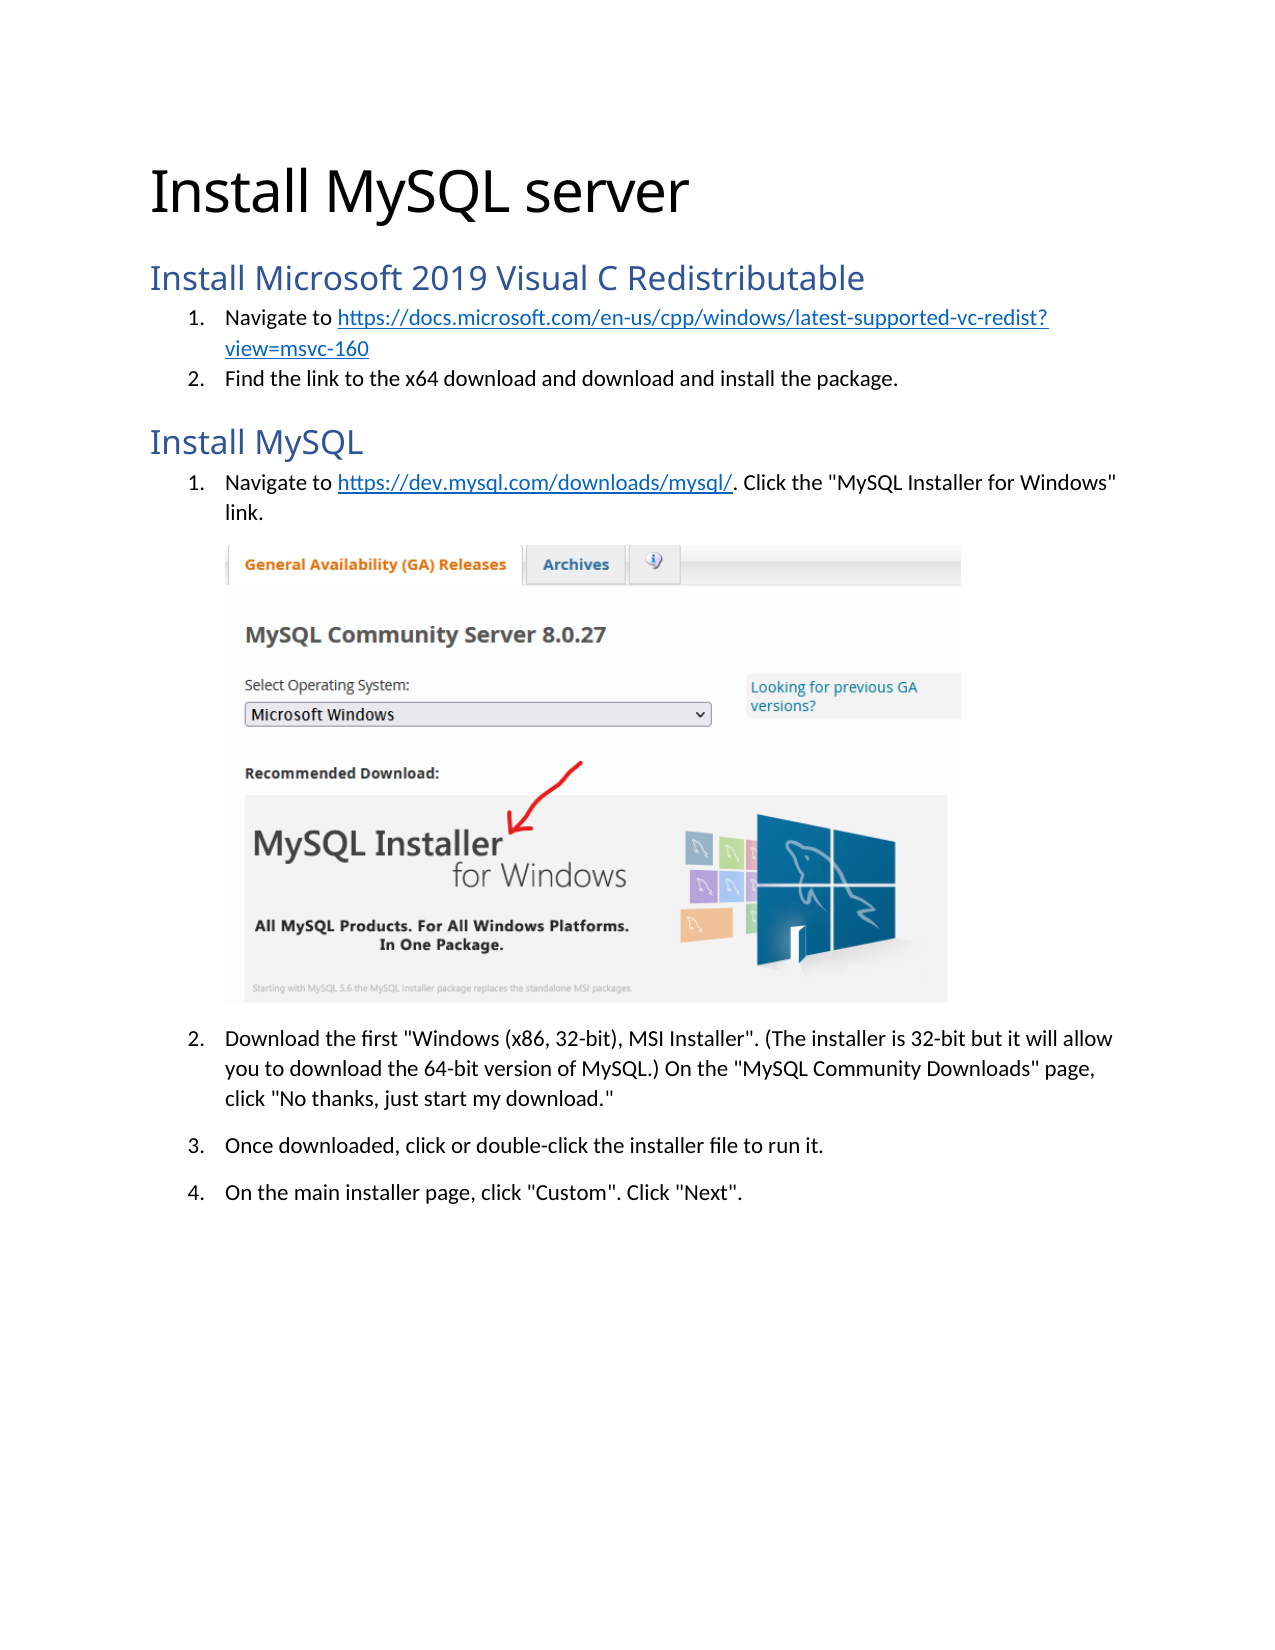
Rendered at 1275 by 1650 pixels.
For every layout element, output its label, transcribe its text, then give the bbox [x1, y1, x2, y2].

picture [225, 545, 961, 1005]
subtitle Install Microsoft 2019 Visual C Redistributable [150, 254, 1125, 300]
list Navigate to https://docs.microsoft.com/en-us/cpp/windows/latest-supported-vc-redist?view=msvc-160 [187, 303, 1125, 362]
list Download the first "Windows (x86, 32-bit), MSI Installer". (The installer is 32-bit but it will allow you to download the 64-bit version of MySQL.) On the "MySQL Community Downloads" page, click "No thanks, just start my download." [187, 1024, 1125, 1112]
subtitle Install MySQL [150, 419, 1125, 464]
list Find the link to the x64 download and download and install the package. [187, 364, 1125, 392]
list On the main installer page, click "Custom". Click "Next". [187, 1178, 1125, 1206]
list Once downloaded, click or double-click the installer file to run it. [187, 1131, 1125, 1159]
list Navigate to https://dev.mysql.com/downloads/mysql/. Click the "MySQL Installer for Windows" link. [187, 468, 1125, 526]
title Install MySQL server [150, 150, 1125, 229]
